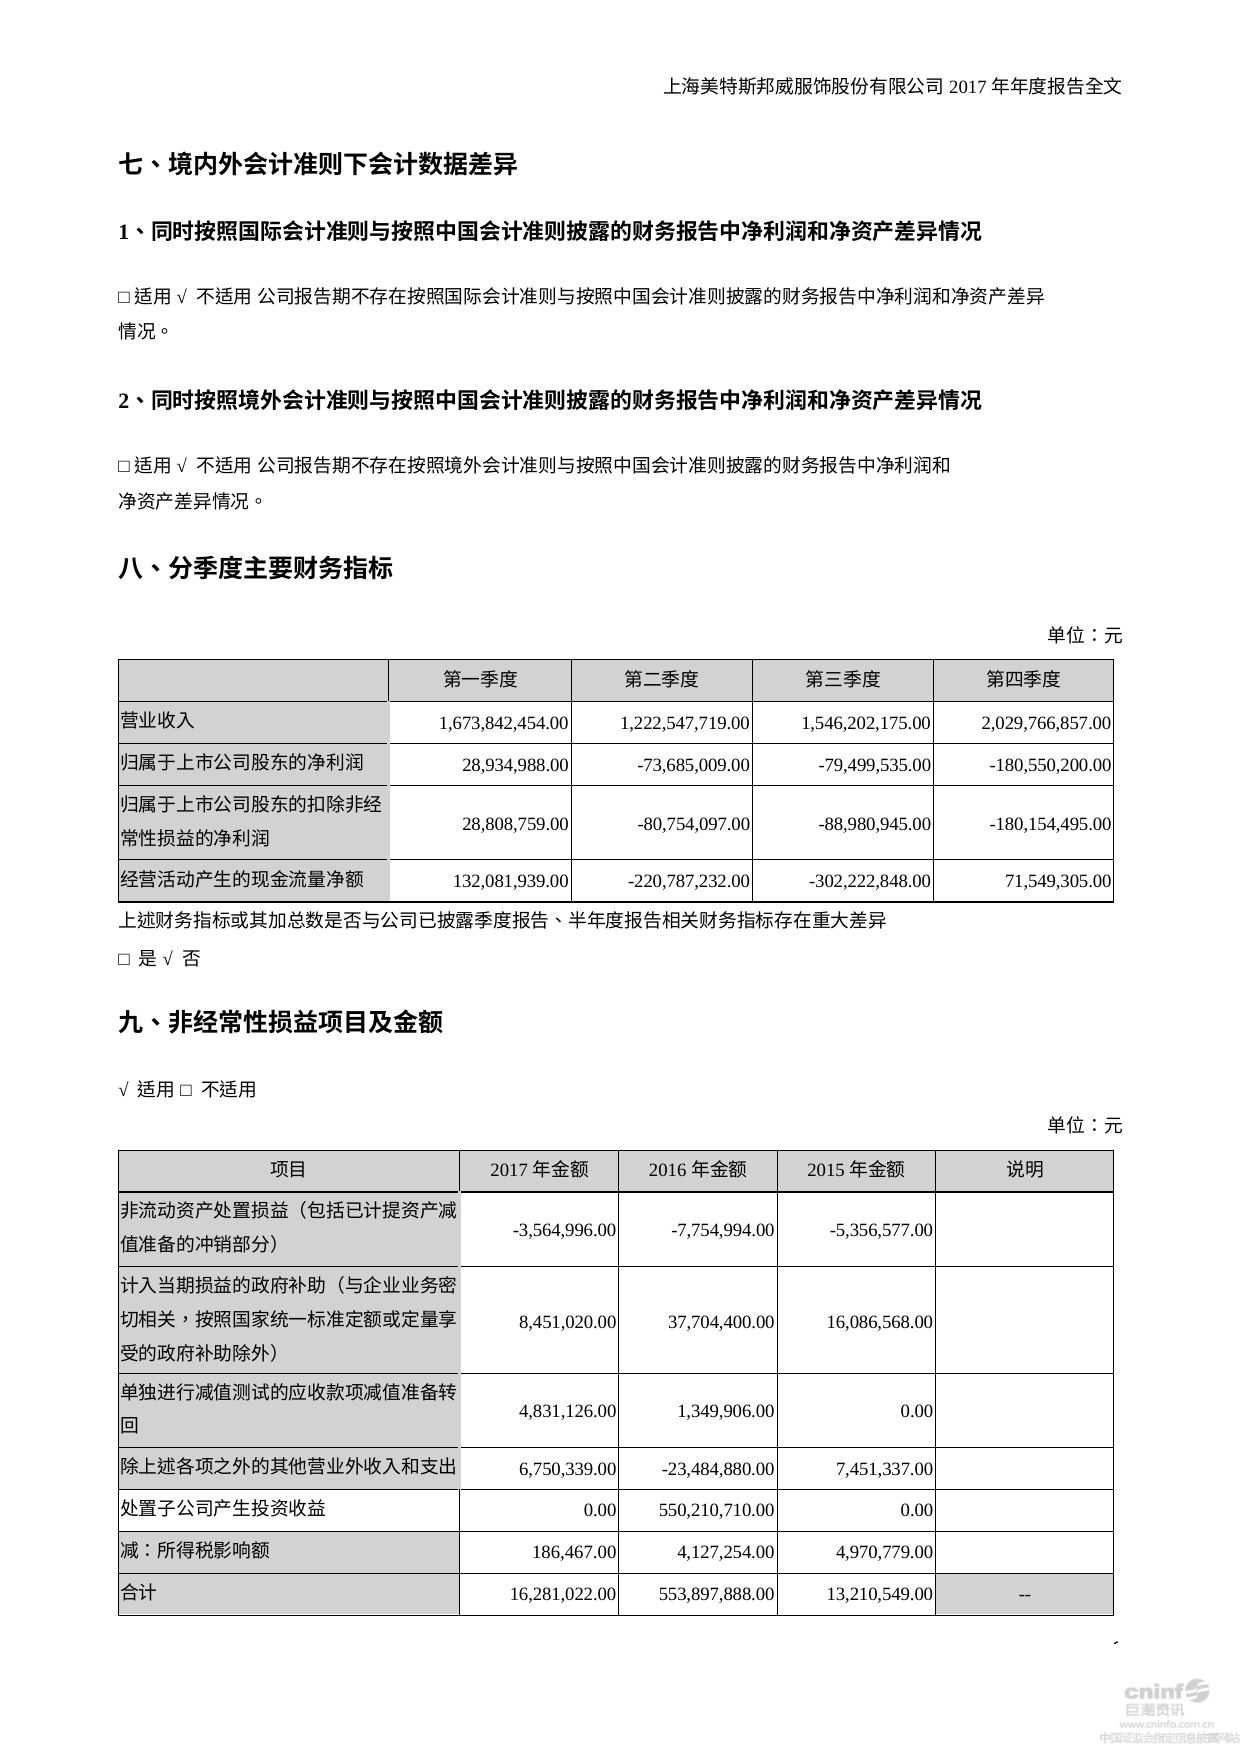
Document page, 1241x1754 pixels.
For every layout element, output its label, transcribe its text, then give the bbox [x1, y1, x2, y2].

table_cell 归属于上市公司股东的扣除非经 常性损益的净利润 [119, 786, 387, 859]
table_header 第一季度 [389, 660, 571, 701]
table_cell 6,750,339.00 [461, 1448, 618, 1489]
table_cell 132,081,939.00 [390, 860, 571, 901]
text □ 适用 √ 不适用 公司报告期不存在按照国际会计准则与按照中国会计准则披露的财务报告中净利润和净资产差异情况。 [118, 283, 1058, 344]
table_cell 计入当期损益的政府补助（与企业业务密 切相关，按照国家统一标准定额或定量享 受的政府补助除外） [119, 1267, 458, 1373]
table_cell 16,281,022.00 [460, 1574, 618, 1614]
table_cell 0.00 [778, 1490, 935, 1531]
text 上述财务指标或其加总数是否与公司已披露季度报告、半年度报告相关财务指标存在重大差异 [118, 908, 1240, 933]
picture [1099, 1673, 1241, 1754]
table_header 项目 [119, 1151, 459, 1191]
subtitle 七、境内外会计准则下会计数据差异 [118, 147, 1240, 181]
table_cell 7,451,337.00 [778, 1448, 935, 1489]
text 单位：元 [102, 1113, 1122, 1138]
table_cell -80,754,097.00 [572, 786, 752, 859]
table_cell 8,451,020.00 [461, 1267, 618, 1373]
table_cell 除上述各项之外的其他营业外收入和支出 [119, 1448, 458, 1489]
table_cell -5,356,577.00 [778, 1193, 935, 1266]
text √ 适用 □ 不适用 [118, 1076, 1240, 1102]
table_cell -7,754,994.00 [619, 1193, 777, 1266]
table_cell 归属于上市公司股东的净利润 [119, 744, 387, 785]
subtitle 2、同时按照境外会计准则与按照中国会计准则披露的财务报告中净利润和净资产差异情况 [118, 384, 1240, 414]
table_cell [936, 1193, 1113, 1266]
subtitle 九、非经常性损益项目及金额 [118, 1005, 1240, 1039]
table_header 说明 [936, 1151, 1113, 1191]
table_cell -3,564,996.00 [461, 1193, 618, 1266]
table_cell -23,484,880.00 [619, 1448, 777, 1489]
table_cell 非流动资产处置损益（包括已计提资产减 值准备的冲销部分） [119, 1193, 458, 1266]
table_cell 16,086,568.00 [778, 1267, 935, 1373]
table_cell 71,549,305.00 [934, 860, 1113, 901]
table_header 第三季度 [753, 660, 933, 701]
table_cell 4,831,126.00 [461, 1374, 618, 1447]
table_cell 1,546,202,175.00 [753, 702, 933, 743]
text 单位：元 [102, 623, 1122, 648]
table_cell -88,980,945.00 [753, 786, 933, 859]
table_cell 0.00 [778, 1374, 935, 1447]
text □ 适用 √ 不适用 公司报告期不存在按照境外会计准则与按照中国会计准则披露的财务报告中净利润和净资产差异情况。 [118, 452, 964, 513]
table_cell -302,222,848.00 [753, 860, 933, 901]
table_cell 合计 [119, 1574, 459, 1614]
table_cell 186,467.00 [460, 1532, 618, 1573]
table_header 2016 年金额 [619, 1151, 777, 1191]
table_cell 处置子公司产生投资收益 [119, 1490, 459, 1531]
table_cell [936, 1374, 1113, 1447]
table_cell 营业收入 [119, 702, 387, 743]
table_cell 2,029,766,857.00 [934, 702, 1113, 743]
table_cell 4,127,254.00 [619, 1532, 777, 1573]
subtitle 1、同时按照国际会计准则与按照中国会计准则披露的财务报告中净利润和净资产差异情况 [118, 216, 1240, 245]
table_cell 1,222,547,719.00 [572, 702, 752, 743]
table_cell 1,349,906.00 [619, 1374, 777, 1447]
table_cell -180,550,200.00 [934, 744, 1113, 785]
table_header 第二季度 [572, 660, 752, 701]
table_header 第四季度 [934, 660, 1113, 701]
table_cell 4,970,779.00 [778, 1532, 935, 1573]
table_cell 单独进行减值测试的应收款项减值准备转 回 [119, 1374, 458, 1447]
subtitle 八、分季度主要财务指标 [118, 551, 1240, 585]
table_cell -220,787,232.00 [572, 860, 752, 901]
table_cell [936, 1490, 1113, 1531]
table_header 2017 年金额 [460, 1151, 618, 1191]
table_cell 28,934,988.00 [390, 744, 571, 785]
table_cell [936, 1532, 1113, 1573]
table_cell -- [936, 1574, 1113, 1614]
table_cell 28,808,759.00 [390, 786, 571, 859]
table_cell 13,210,549.00 [778, 1574, 935, 1614]
table_cell -73,685,009.00 [572, 744, 752, 785]
table_cell 553,897,888.00 [619, 1574, 777, 1614]
table_cell -79,499,535.00 [753, 744, 933, 785]
table_header [119, 660, 388, 701]
table_cell 37,704,400.00 [619, 1267, 777, 1373]
table_cell 550,210,710.00 [619, 1490, 777, 1531]
table_cell -180,154,495.00 [934, 786, 1113, 859]
table_cell [936, 1267, 1113, 1373]
table_header 2015 年金额 [778, 1151, 935, 1191]
table_cell [936, 1448, 1113, 1489]
table_cell 减：所得税影响额 [119, 1532, 459, 1573]
table_cell 0.00 [460, 1490, 618, 1531]
text □ 是 √ 否 [118, 945, 1240, 971]
table_cell 经营活动产生的现金流量净额 [119, 860, 387, 901]
table_cell 1,673,842,454.00 [390, 702, 571, 743]
